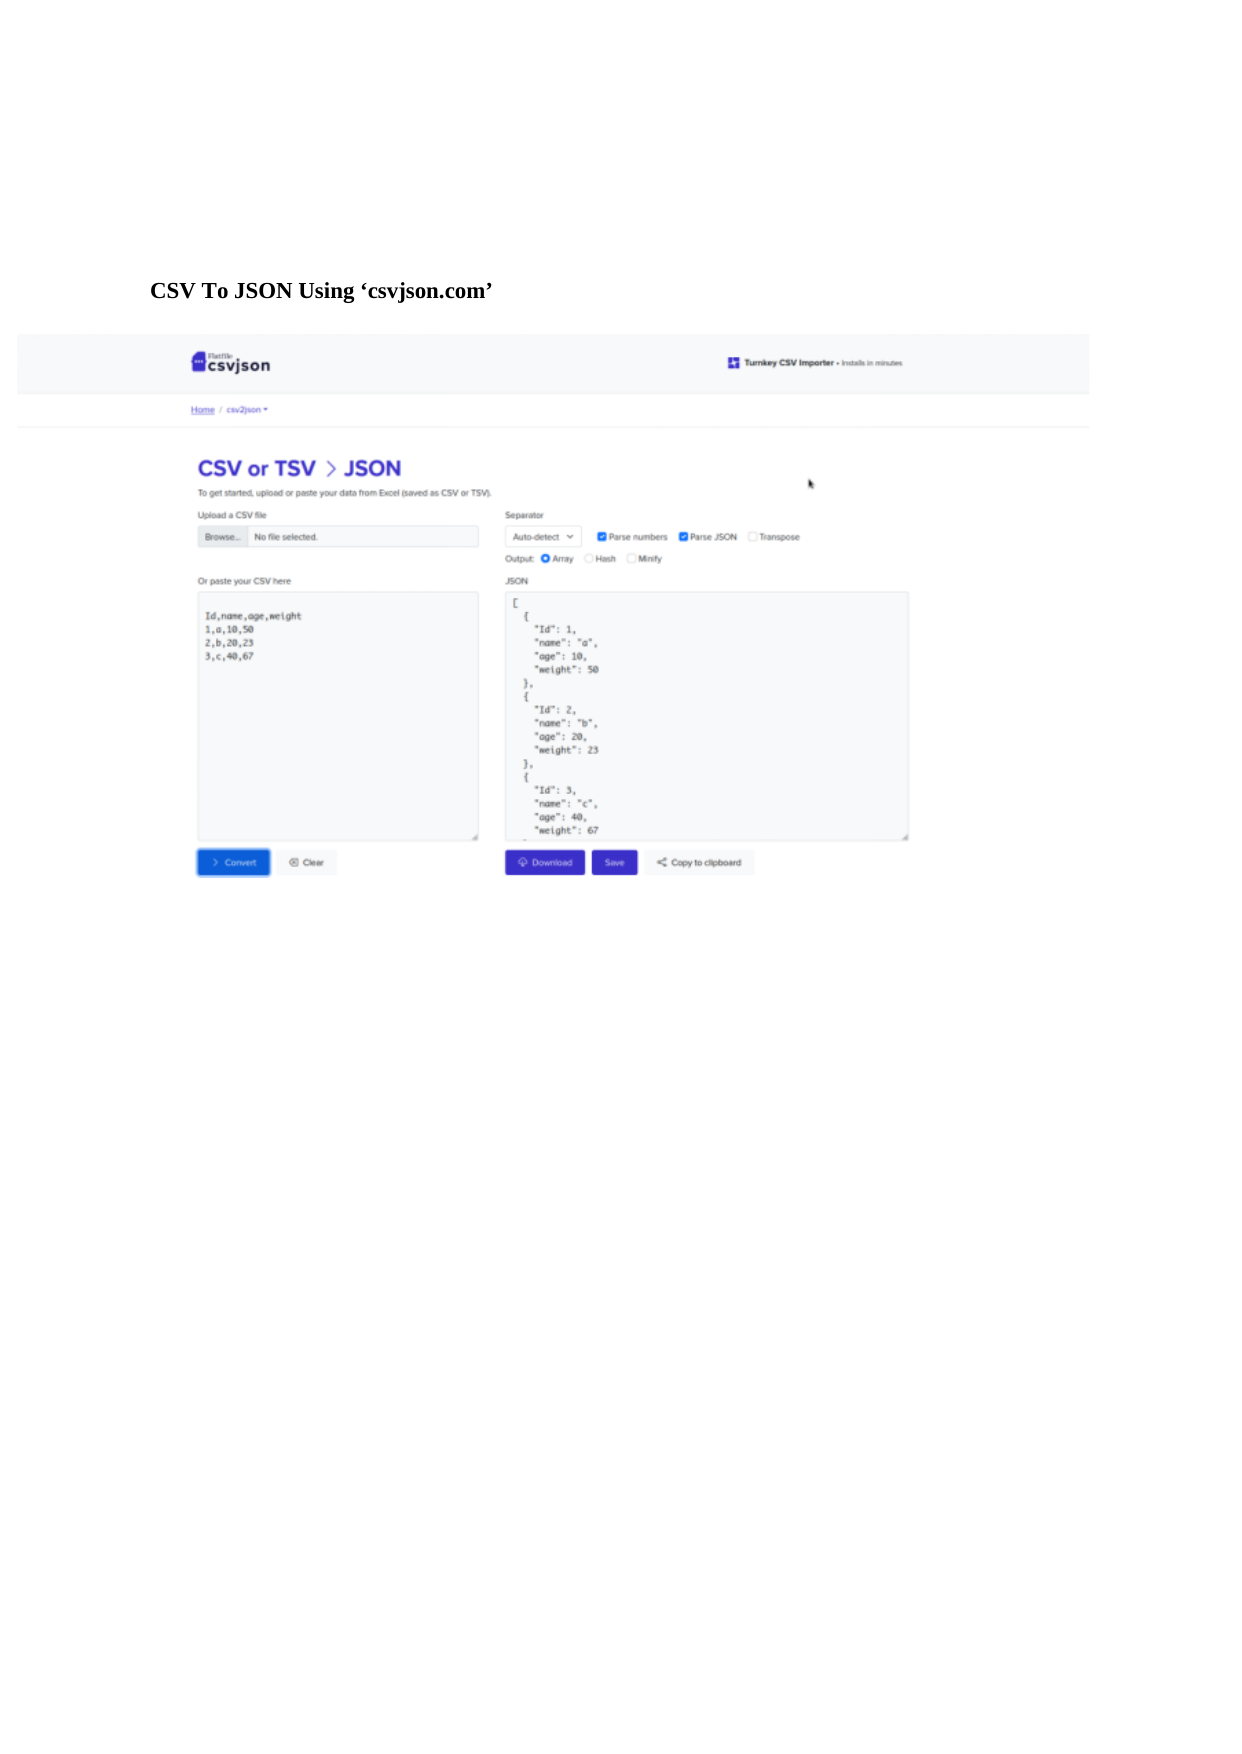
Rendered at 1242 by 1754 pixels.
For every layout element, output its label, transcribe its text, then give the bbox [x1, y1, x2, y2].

picture [17, 334, 1090, 878]
text CSV To JSON Using ‘csvjson.com’ [150, 277, 1194, 304]
